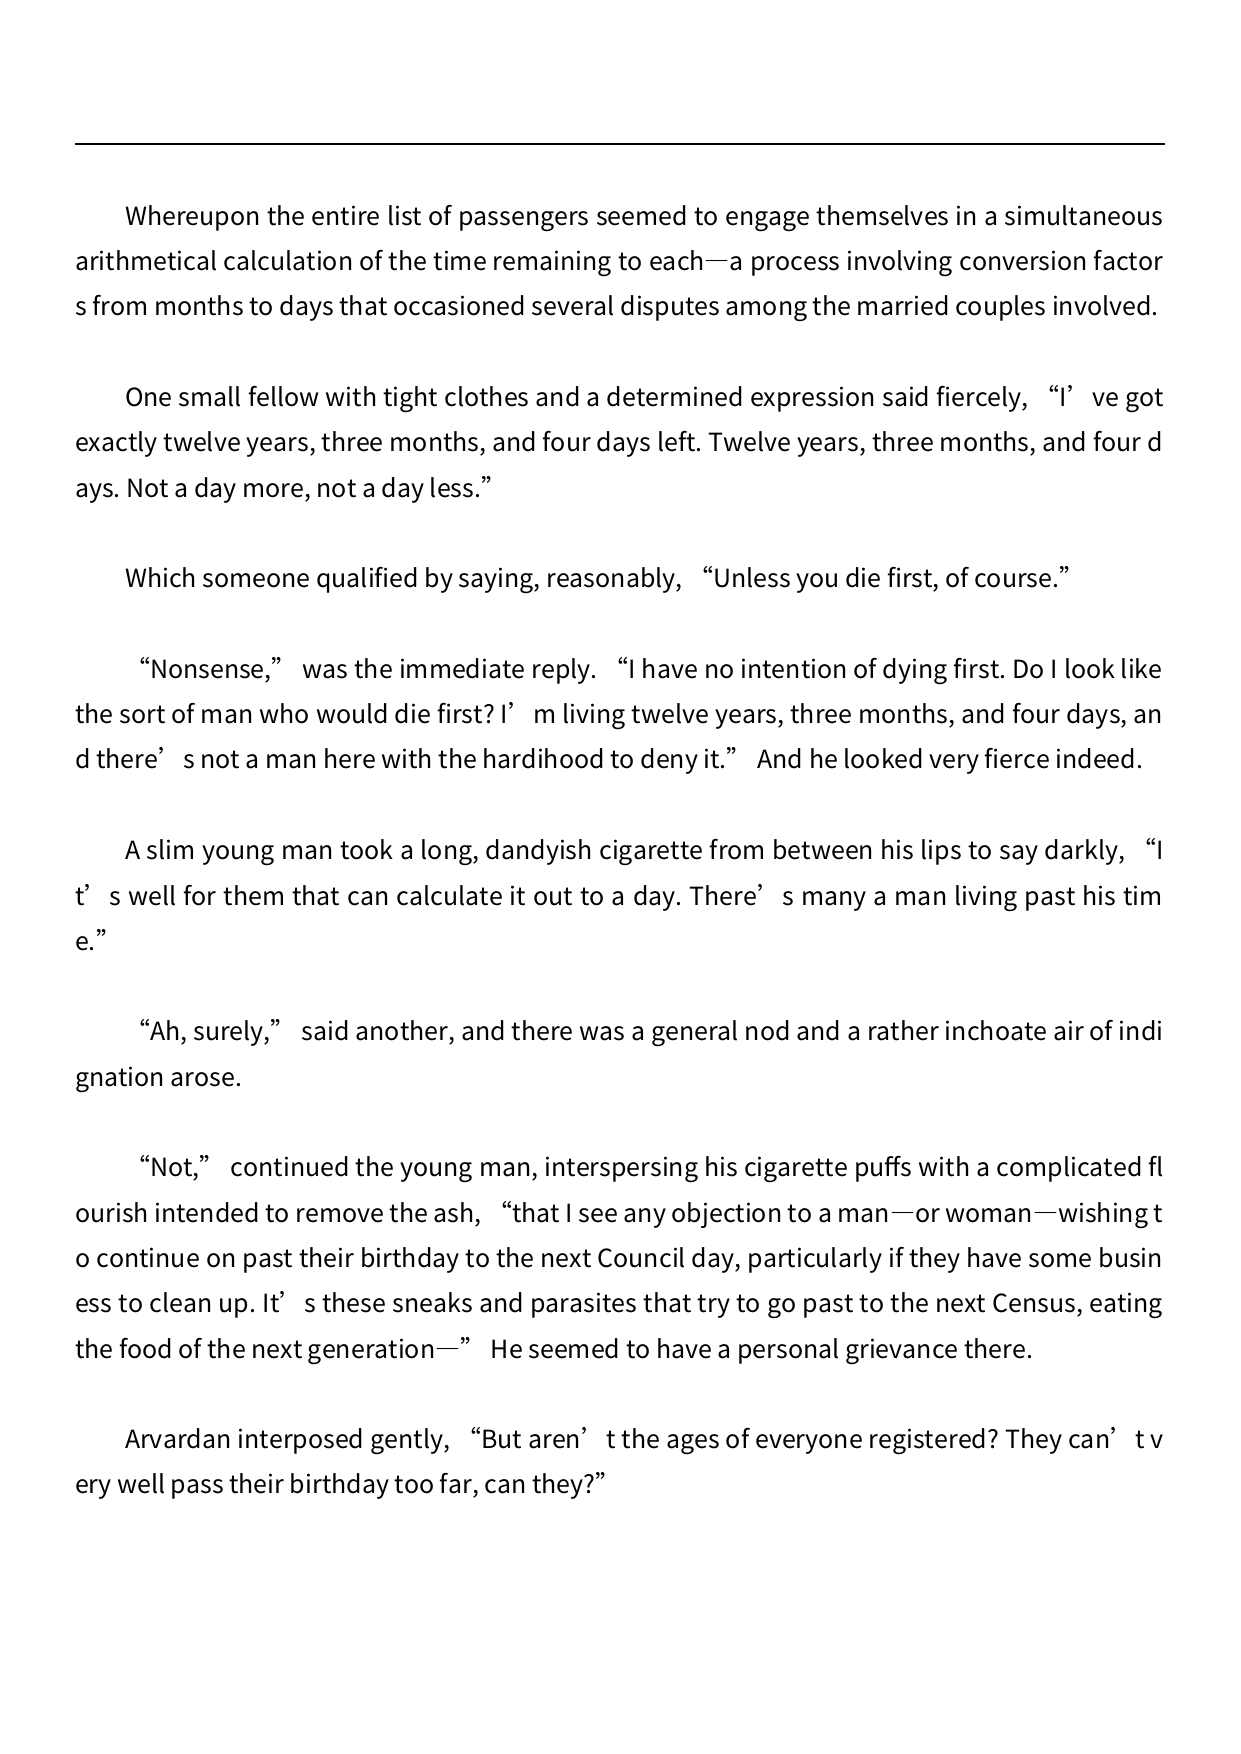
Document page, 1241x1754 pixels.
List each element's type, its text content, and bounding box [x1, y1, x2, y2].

text One small fellow with tight clothes and a determined expression said fiercely, “I’ve got exactly twelve years, three months, and four days left. Twelve years, three months, and four days. Not a day more, not a day less.” [75, 373, 1165, 509]
text Whereupon the entire list of passengers seemed to engage themselves in a simultaneous arithmetical calculation of the time remaining to each—a process involving conversion factors from months to days that occasioned several disputes among the married couples involved. [75, 192, 1165, 328]
text Which someone qualified by saying, reasonably, “Unless you die first, of course.” [75, 554, 1165, 599]
text “Ah, surely,” said another, and there was a general nod and a rather inchoate air of indignation arose. [75, 1007, 1165, 1098]
text “Not,” continued the young man, interspersing his cigarette puffs with a complicated flourish intended to remove the ash, “that I see any objection to a man—or woman—wishing to continue on past their birthday to the next Council day, particularly if they have some business to clean up. It’s these sneaks and parasites that try to go past to the next Census, eating the food of the next generation—” He seemed to have a personal grievance there. [75, 1143, 1165, 1370]
text “Nonsense,” was the immediate reply. “I have no intention of dying first. Do I look like the sort of man who would die first? I’m living twelve years, three months, and four days, and there’s not a man here with the hardihood to deny it.” And he looked very fierce indeed. [75, 645, 1165, 781]
text Arvardan interposed gently, “But aren’t the ages of everyone registered? They can’t very well pass their birthday too far, can they?” [75, 1415, 1165, 1506]
text A slim young man took a long, dandyish cigarette from between his lips to say darkly, “It’s well for them that can calculate it out to a day. There’s many a man living past his time.” [75, 826, 1165, 962]
